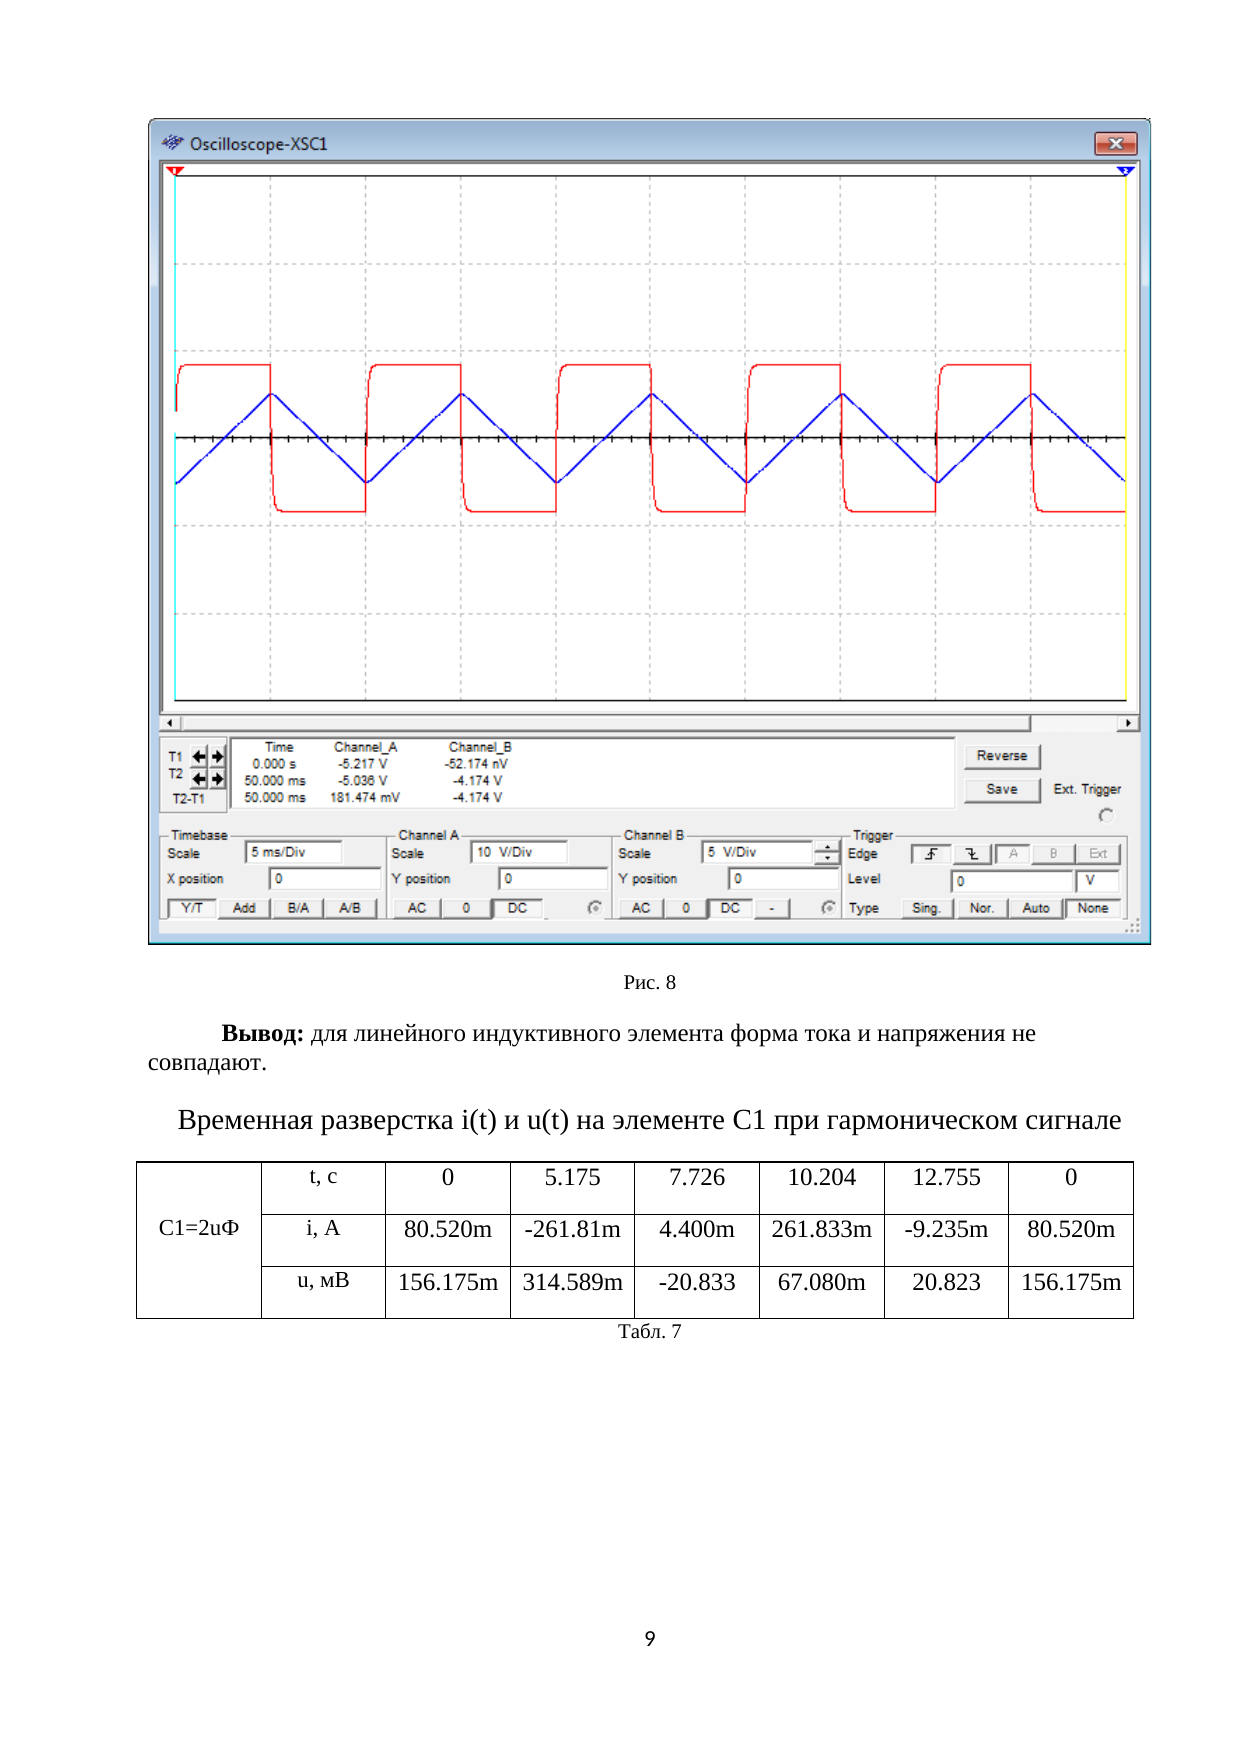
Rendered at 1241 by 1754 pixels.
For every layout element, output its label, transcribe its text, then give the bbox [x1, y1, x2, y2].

table_header [137, 1163, 261, 1213]
text Вывод: для линейного индуктивного элемента форма тока и напряжения не совпадают. [148, 1018, 1152, 1076]
table_cell -20.833 [635, 1267, 759, 1318]
table_cell 156.175m [1009, 1267, 1133, 1318]
table_header 0 [386, 1163, 510, 1213]
table_cell 20.823 [885, 1267, 1008, 1318]
table_cell 4.400m [635, 1215, 759, 1266]
table_cell 314.589m [511, 1267, 634, 1318]
table_header t, c [262, 1163, 385, 1213]
table_cell 156.175m [386, 1267, 510, 1318]
table_header 10.204 [760, 1163, 884, 1213]
table_cell i, A [262, 1215, 385, 1266]
table_header 12.755 [885, 1163, 1008, 1213]
text Табл. 7 [148, 1319, 1152, 1343]
table_header 7.726 [635, 1163, 759, 1213]
table_cell 261.833m [760, 1215, 884, 1266]
text Рис. 8 [148, 970, 1152, 994]
table_header 0 [1009, 1163, 1133, 1213]
table_cell [137, 1266, 261, 1318]
picture [148, 118, 1152, 945]
table_cell u, мB [262, 1267, 385, 1318]
table_cell 67.080m [760, 1267, 884, 1318]
text Временная разверстка i(t) и u(t) на элементе C1 при гармоническом сигнале [148, 1102, 1152, 1136]
table_cell -261.81m [511, 1215, 634, 1266]
table_cell С1=2uФ [137, 1214, 261, 1266]
table_header 5.175 [511, 1163, 634, 1213]
table_cell -9.235m [885, 1215, 1008, 1266]
table_cell 80.520m [1009, 1215, 1133, 1266]
table_cell 80.520m [386, 1215, 510, 1266]
